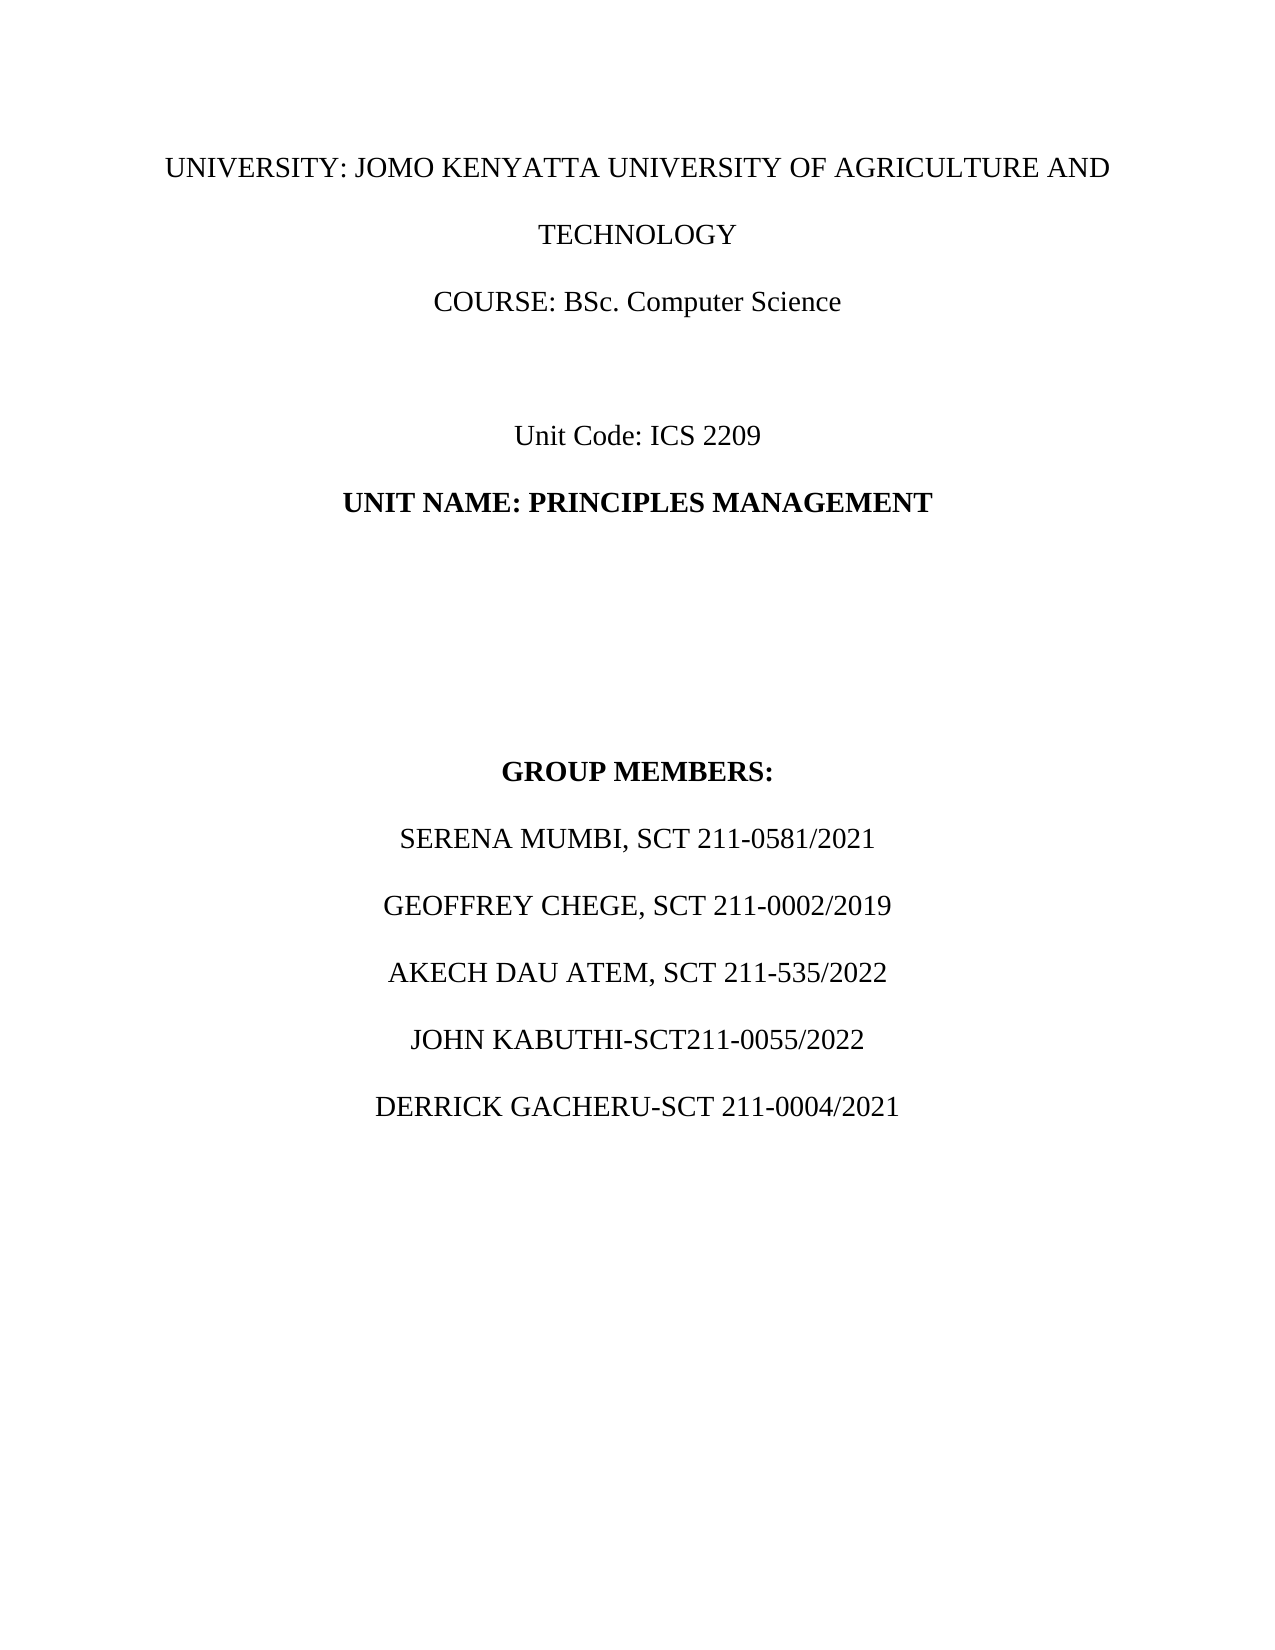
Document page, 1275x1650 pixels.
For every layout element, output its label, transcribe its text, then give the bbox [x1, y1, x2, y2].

text UNIVERSITY: JOMO KENYATTA UNIVERSITY OF AGRICULTURE AND TECHNOLOGY [150, 150, 1125, 251]
text COURSE: BSc. Computer Science [150, 284, 1125, 318]
text GEOFFREY CHEGE, SCT 211-0002/2019 [150, 888, 1125, 921]
text Unit Code: ICS 2209 [150, 418, 1125, 452]
text AKECH DAU ATEM, SCT 211-535/2022 [150, 955, 1125, 988]
text JOHN KABUTHI-SCT211-0055/2022 [150, 1022, 1125, 1056]
text DERRICK GACHERU-SCT 211-0004/2021 [150, 1089, 1125, 1123]
text UNIT NAME: PRINCIPLES MANAGEMENT [150, 485, 1125, 519]
text SERENA MUMBI, SCT 211-0581/2021 [150, 821, 1125, 854]
text GROUP MEMBERS: [150, 754, 1125, 787]
